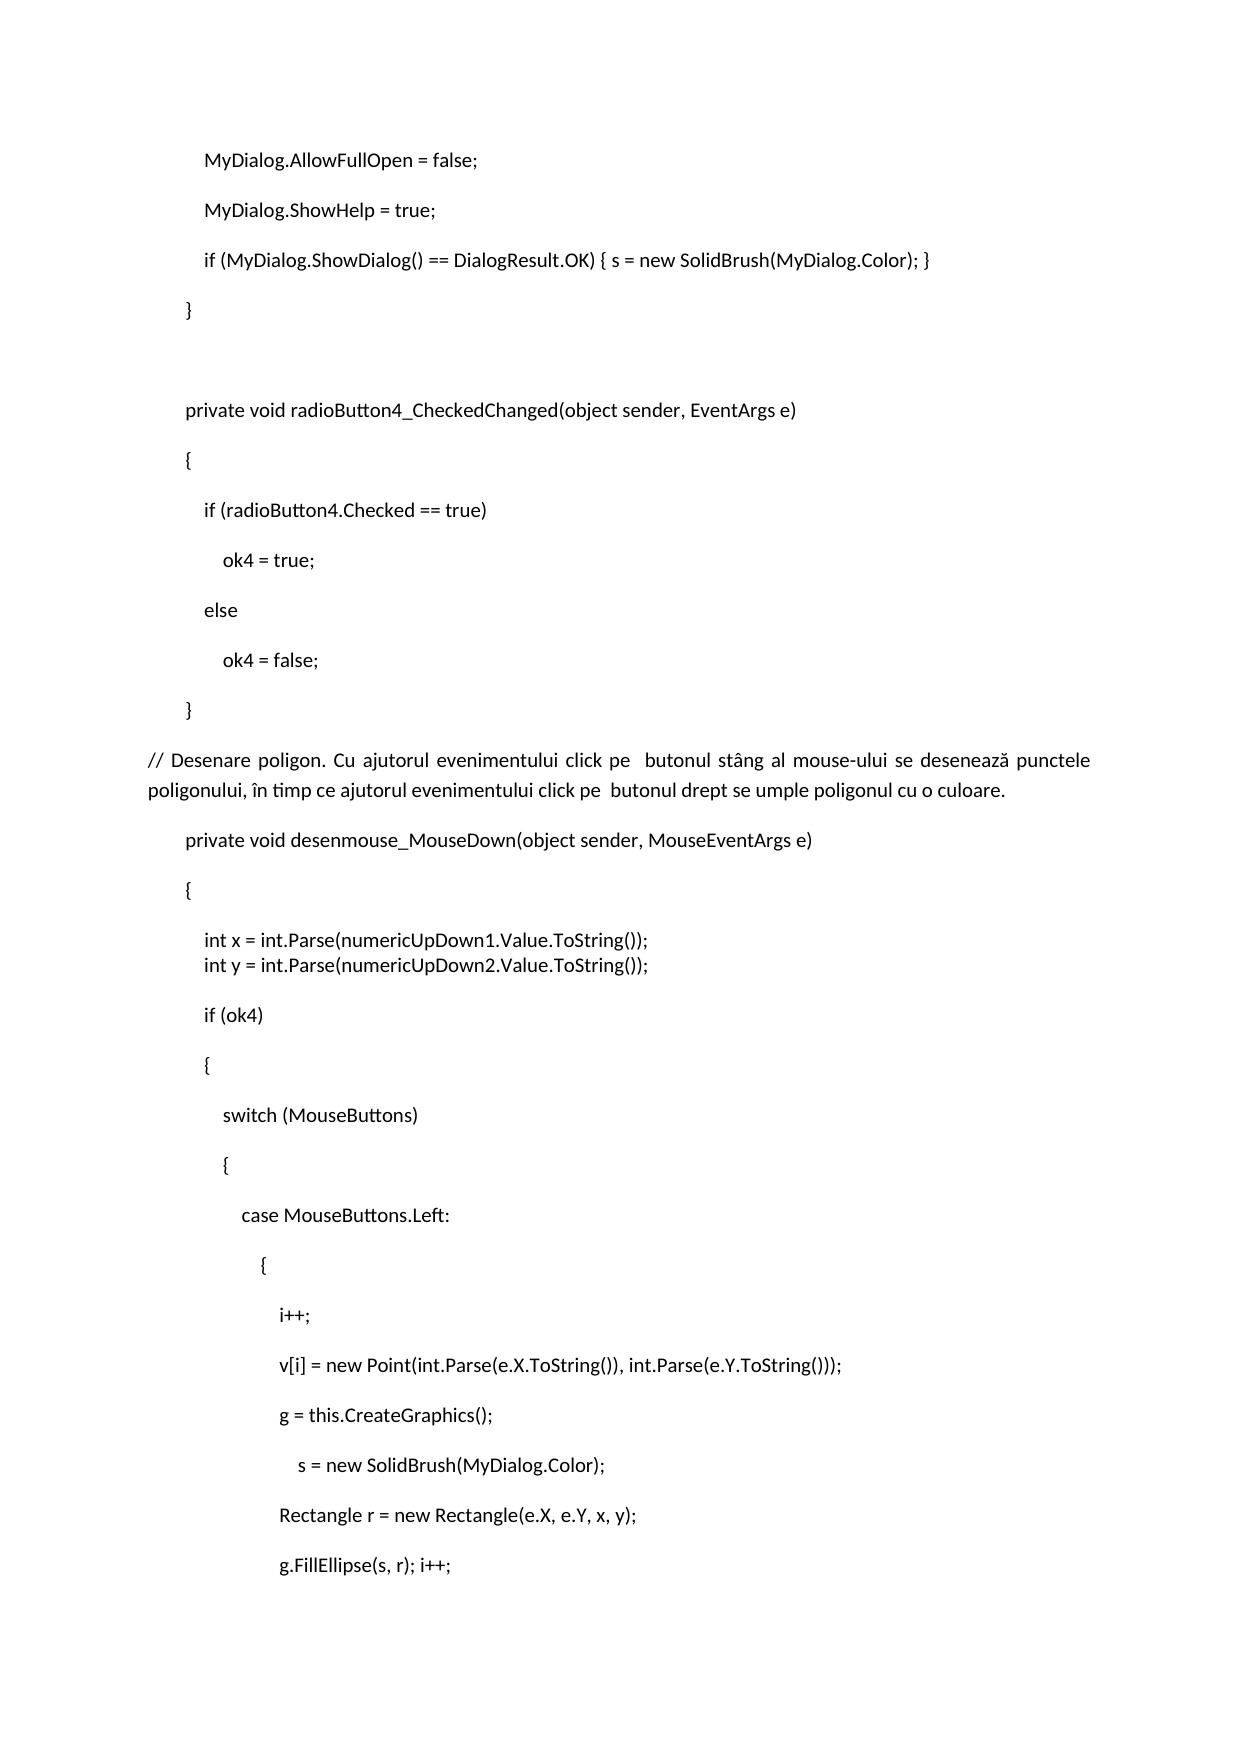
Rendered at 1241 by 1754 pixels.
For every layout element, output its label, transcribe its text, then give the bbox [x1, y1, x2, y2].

text { [148, 877, 1093, 902]
text Rectangle r = new Rectangle(e.X, e.Y, x, y); [148, 1502, 1093, 1528]
text if (MyDialog.ShowDialog() == DialogResult.OK) { s = new SolidBrush(MyDialog.Color); } [148, 248, 1093, 273]
text MyDialog.ShowHelp = true; [148, 198, 1093, 223]
text { [148, 1152, 1093, 1178]
text ok4 = false; [148, 648, 1093, 673]
text int y = int.Parse(numericUpDown2.Value.ToString()); [148, 952, 1093, 978]
text switch (MouseButtons) [148, 1102, 1093, 1128]
text if (ok4) [148, 1002, 1093, 1028]
text case MouseButtons.Left: [148, 1202, 1093, 1228]
text s = new SolidBrush(MyDialog.Color); [148, 1452, 1093, 1478]
text } [148, 698, 1093, 723]
text private void desenmouse_MouseDown(object sender, MouseEventArgs e) [148, 827, 1093, 852]
text i++; [148, 1302, 1093, 1328]
text { [148, 1052, 1093, 1078]
text { [148, 1252, 1093, 1278]
text v[i] = new Point(int.Parse(e.X.ToString()), int.Parse(e.Y.ToString())); [148, 1352, 1093, 1378]
text MyDialog.AllowFullOpen = false; [148, 148, 1093, 173]
text else [148, 598, 1093, 623]
text } [148, 298, 1093, 323]
text // Desenare poligon. Cu ajutorul evenimentului click pe butonul stâng al mouse-ului se desenează punctele poligonului, în timp ce ajutorul evenimentului click pe butonul drept se umple poligonul cu o culoare. [148, 748, 1093, 802]
text private void radioButton4_CheckedChanged(object sender, EventArgs e) [148, 398, 1093, 423]
text ok4 = true; [148, 548, 1093, 573]
text { [148, 448, 1093, 473]
text if (radioButton4.Checked == true) [148, 498, 1093, 523]
text int x = int.Parse(numericUpDown1.Value.ToString()); [148, 927, 1093, 952]
text g = this.CreateGraphics(); [148, 1402, 1093, 1428]
text g.FillEllipse(s, r); i++; [148, 1552, 1093, 1578]
